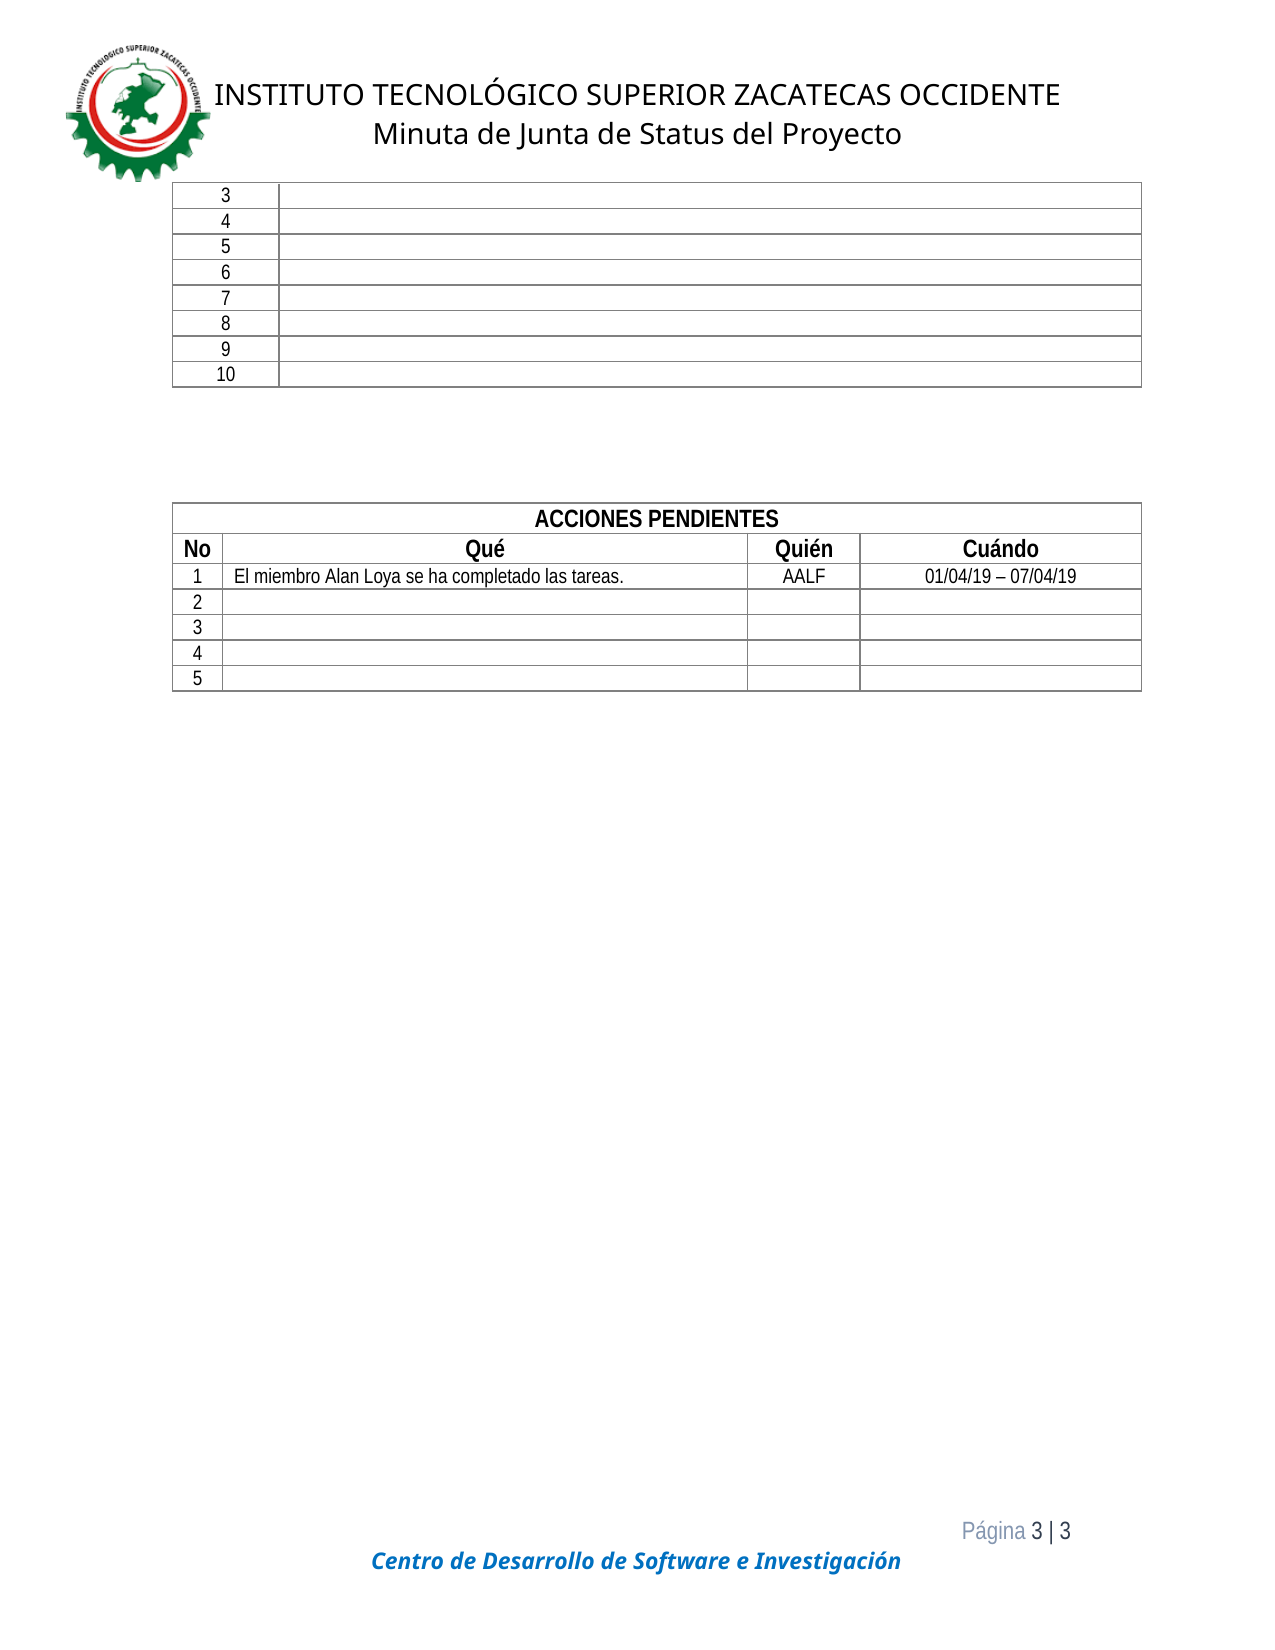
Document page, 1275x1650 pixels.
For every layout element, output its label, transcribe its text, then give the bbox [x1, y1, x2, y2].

table_cell [280, 311, 1141, 335]
table_cell [280, 286, 1141, 309]
table_cell 8 [173, 311, 278, 335]
table_cell 3 [173, 615, 222, 639]
table_header ACCIONES PENDIENTES [173, 504, 1141, 532]
table_cell 5 [173, 235, 278, 258]
table_cell [280, 362, 1141, 386]
table_cell [280, 183, 1141, 207]
table_cell 01/04/19 – 07/04/19 [861, 564, 1141, 588]
table_cell 2 [173, 590, 222, 614]
table_cell 4 [173, 209, 278, 233]
table_cell 7 [173, 286, 278, 309]
table_cell Qué [223, 534, 747, 563]
table_cell [748, 641, 859, 665]
table_cell [223, 590, 747, 614]
table_cell [280, 337, 1141, 361]
table_cell 1 [173, 564, 222, 588]
table_cell [861, 615, 1141, 639]
table_cell [748, 615, 859, 639]
table_cell AALF [748, 564, 859, 588]
table_cell [861, 641, 1141, 665]
table_cell 6 [173, 260, 278, 284]
table_cell [748, 666, 859, 690]
table_cell 10 [173, 362, 278, 386]
table_cell 4 [173, 641, 222, 665]
picture [65, 45, 211, 182]
table_cell 5 [173, 666, 222, 690]
table_cell [223, 641, 747, 665]
table_cell [280, 235, 1141, 258]
table_cell [861, 666, 1141, 690]
table_cell El miembro Alan Loya se ha completado las tareas. [223, 564, 747, 588]
table_cell No [173, 534, 222, 563]
table_cell 9 [173, 337, 278, 361]
table_cell [861, 590, 1141, 614]
table_cell [280, 209, 1141, 233]
table_cell Quién [748, 534, 859, 563]
table_cell [280, 260, 1141, 284]
table_cell [223, 666, 747, 690]
table_cell 3 [173, 183, 279, 207]
table_cell [748, 590, 859, 614]
table_cell Cuándo [861, 534, 1141, 563]
table_cell [223, 615, 747, 639]
